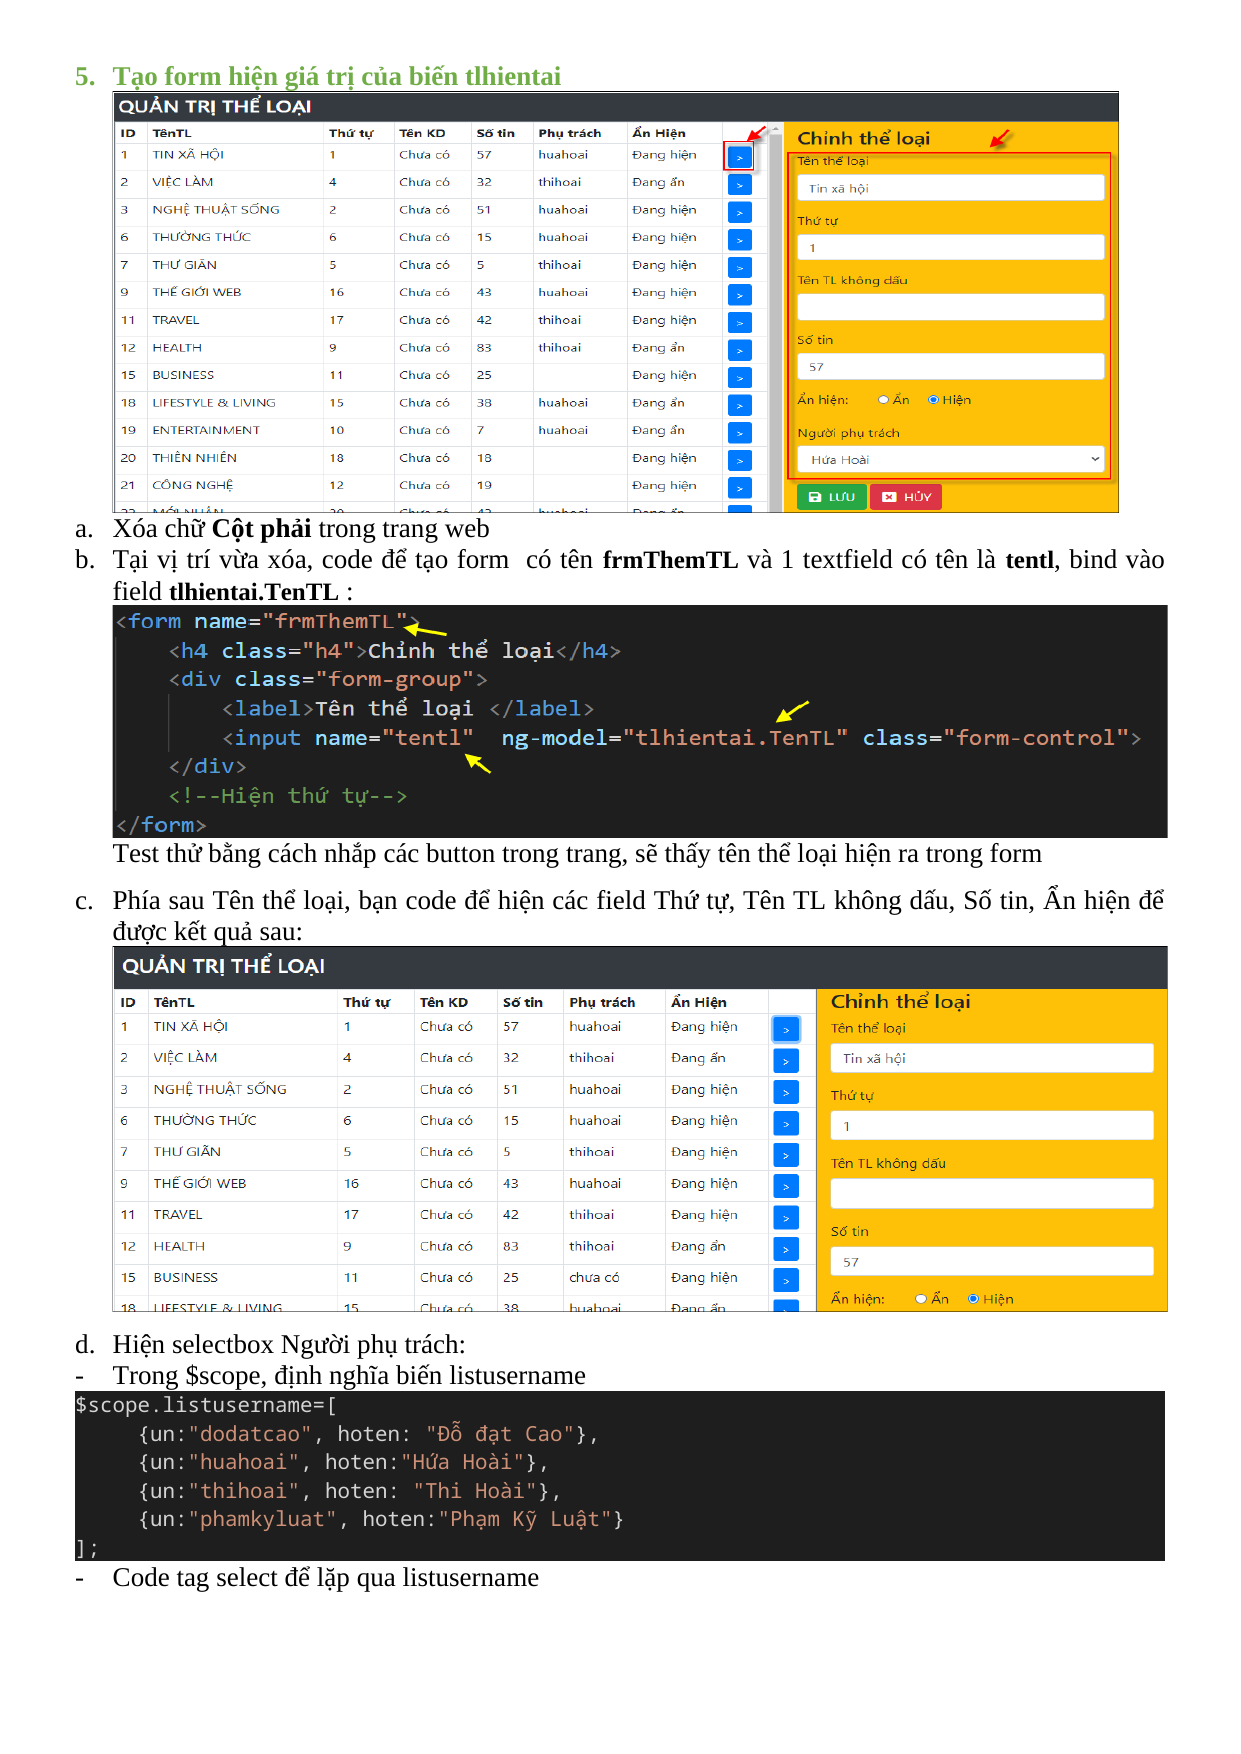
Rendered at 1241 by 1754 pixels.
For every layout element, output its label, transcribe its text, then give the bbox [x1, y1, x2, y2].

picture [112, 605, 1168, 838]
list Trong $scope, định nghĩa biến listusername [75, 1359, 1165, 1391]
subtitle Tạo form hiện giá trị của biến tlhientai [75, 60, 1165, 91]
picture [112, 91, 1119, 513]
text {un:"huahoai", hoten:"Hứa Hoài"}, [75, 1447, 1165, 1476]
text ]; [75, 1533, 1165, 1561]
text {un:"dodatcao", hoten: "Đỗ đạt Cao"}, [75, 1419, 1165, 1447]
text {un:"phamkyluat", hoten:"Phạm Kỹ Luật"} [75, 1504, 1165, 1533]
text {un:"thihoai", hoten: "Thi Hoài"}, [75, 1476, 1165, 1504]
text Test thử bằng cách nhắp các button trong trang, sẽ thấy tên thể loại hiện ra trong form [112, 838, 1165, 868]
list Phía sau Tên thể loại, bạn code để hiện các field Thứ tự, Tên TL không dấu, Số tin, Ẩn hiện để được kết quả sau: [75, 884, 1165, 946]
list Code tag select để lặp qua listusername [75, 1561, 1165, 1592]
list Hiện selectbox Người phụ trách: [75, 1328, 1165, 1359]
list Tại vị trí vừa xóa, code để tạo form có tên frmThemTL và 1 textfield có tên là tentl, bind vào field tlhientai.TenTL : [75, 543, 1165, 606]
picture [112, 946, 1168, 1312]
list Xóa chữ Cột phải trong trang web [75, 512, 1165, 543]
text $scope.listusername=[ [75, 1391, 1165, 1419]
